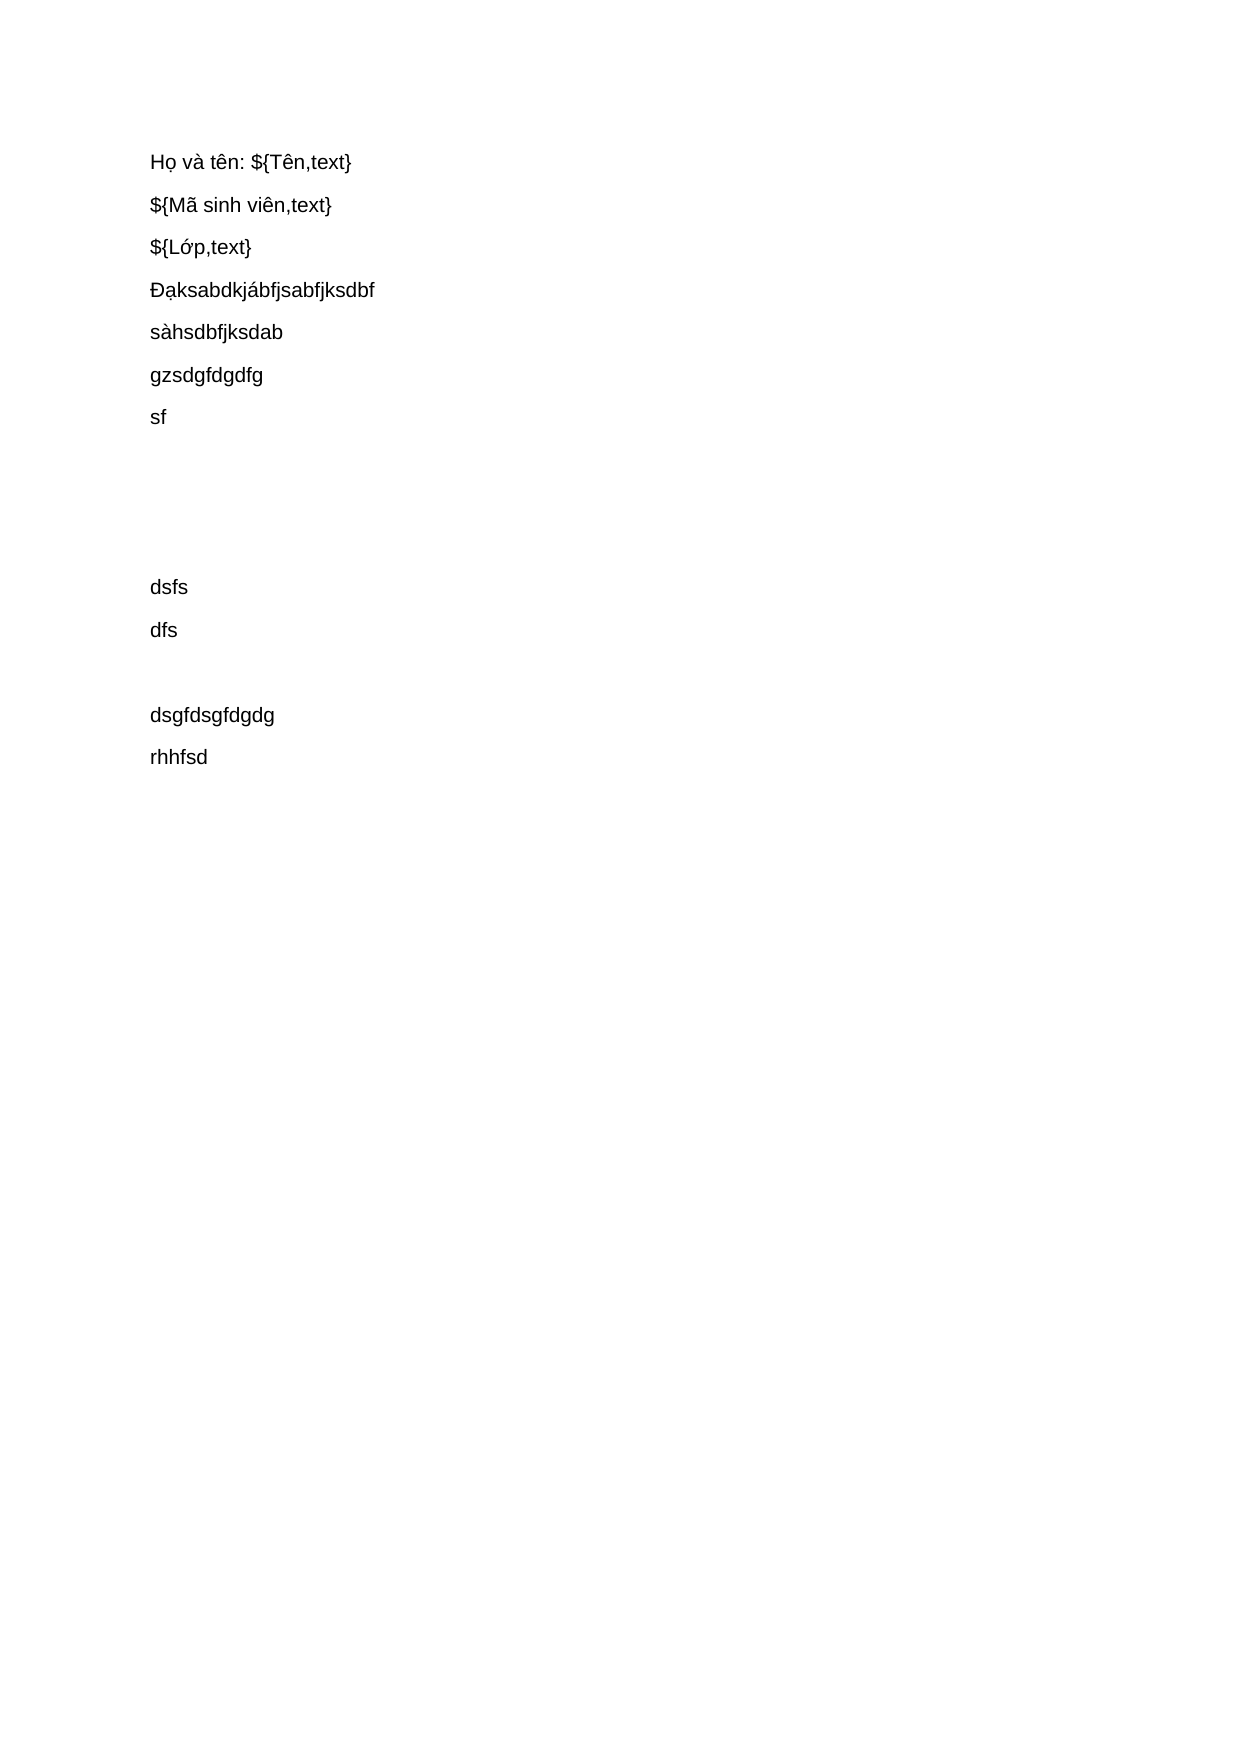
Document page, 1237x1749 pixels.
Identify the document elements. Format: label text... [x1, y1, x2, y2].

text dsfs [150, 575, 1086, 599]
text Đạksabdkjábfjsabfjksdbf [150, 277, 1086, 301]
text dsgfdsgfdgdg [150, 702, 1086, 726]
text ${Mã sinh viên,text} [150, 192, 1086, 216]
text sàhsdbfjksdab [150, 320, 1086, 344]
text ${Lớp,text} [150, 235, 1086, 259]
text sf [150, 405, 1086, 429]
text dfs [150, 617, 1086, 641]
text Họ và tên: ${Tên,text} [150, 150, 1086, 174]
text rhhfsd [150, 745, 1086, 769]
text gzsdgfdgdfg [150, 362, 1086, 386]
